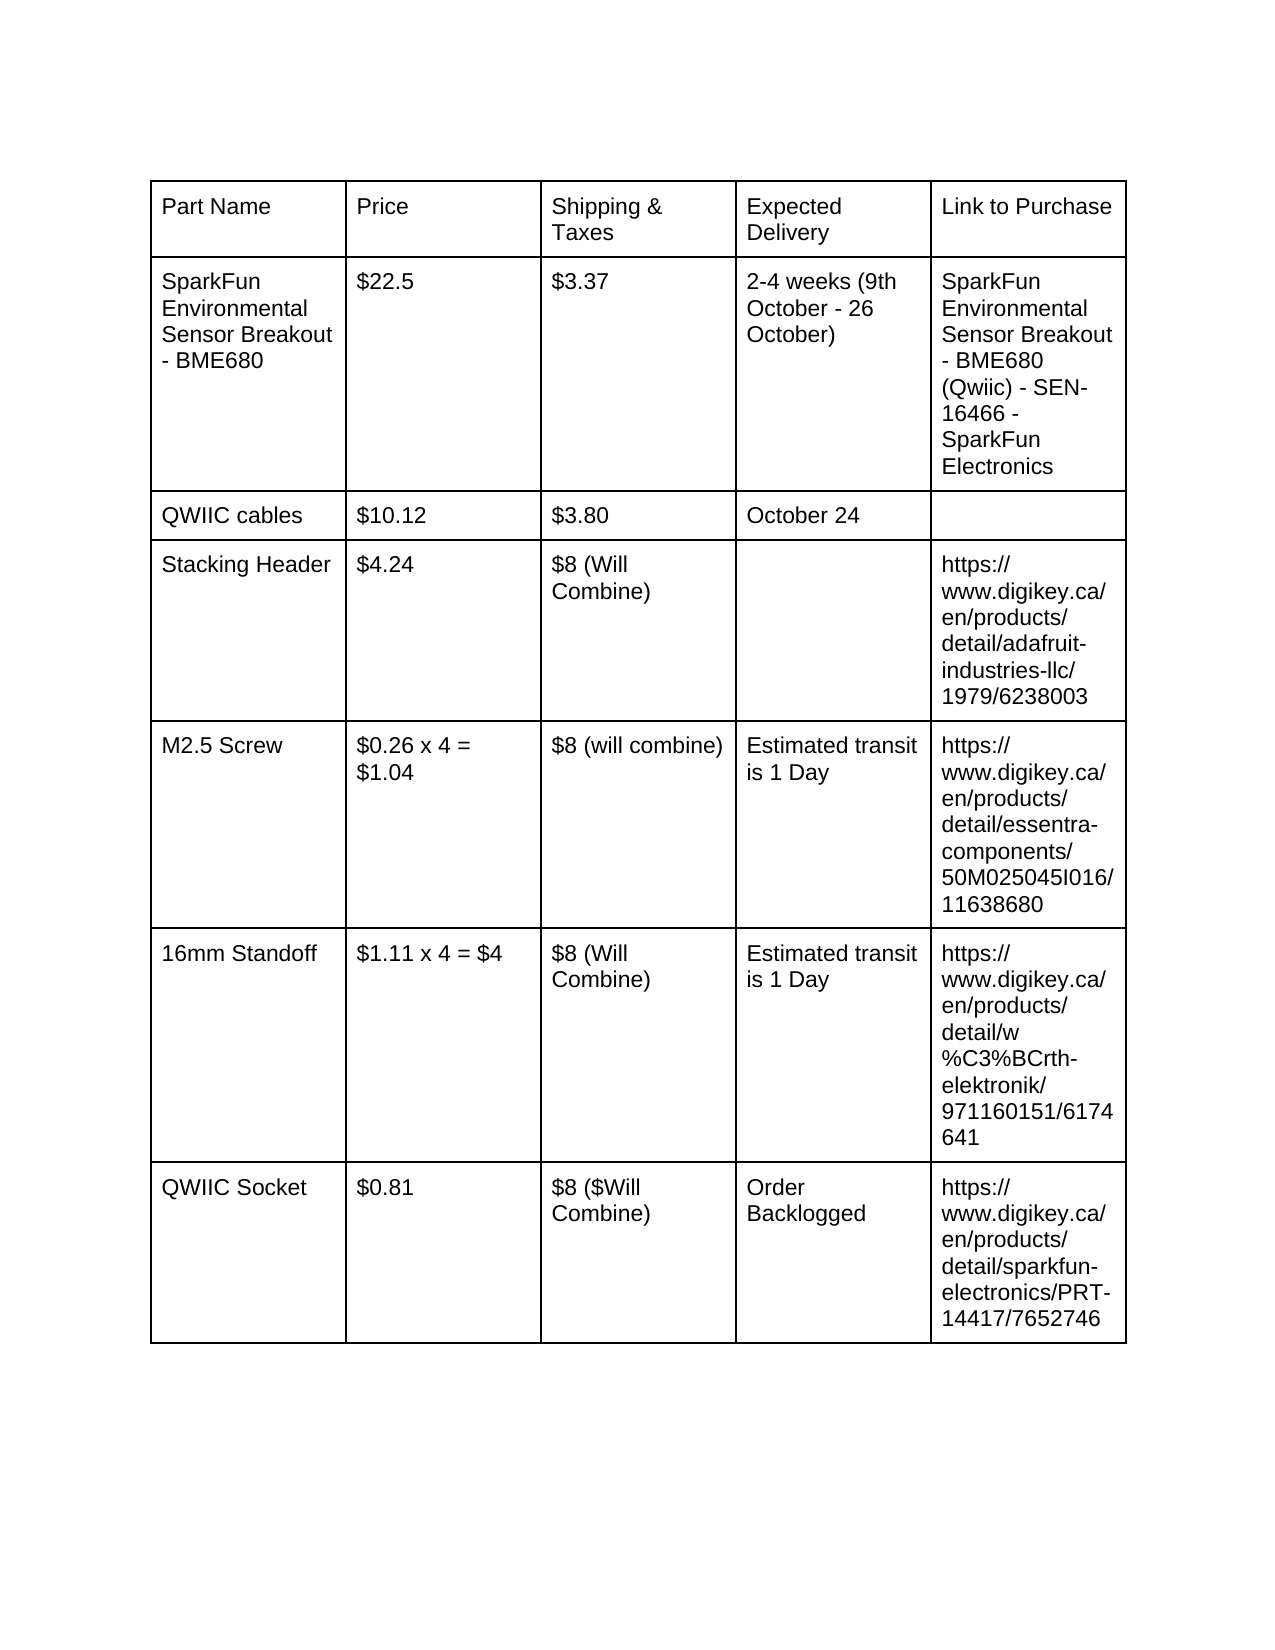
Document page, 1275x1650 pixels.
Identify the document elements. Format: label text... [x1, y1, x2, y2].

table_cell Estimated transit is 1 Day [737, 929, 930, 1161]
table_cell $22.5 [347, 258, 540, 489]
table_cell Stacking Header [152, 541, 345, 720]
table_cell QWIIC Socket [152, 1163, 345, 1342]
table_cell October 24 [737, 492, 930, 539]
table_cell https://www.digikey.ca/en/products/detail/essentra-components/50M025045I016/11638680 [932, 722, 1125, 927]
table_cell M2.5 Screw [152, 722, 345, 927]
table_cell [737, 541, 930, 720]
table_cell https://www.digikey.ca/en/products/detail/w%C3%BCrth-elektronik/971160151/6174641 [932, 929, 1125, 1161]
table_cell $0.81 [347, 1163, 540, 1342]
table_cell QWIIC cables [152, 492, 345, 539]
table_cell $8 (will combine) [542, 722, 735, 927]
table_cell https://www.digikey.ca/en/products/detail/sparkfun-electronics/PRT-14417/7652746 [932, 1163, 1125, 1342]
table_cell SparkFun Environmental Sensor Breakout - BME680 [152, 258, 345, 489]
table_cell SparkFun Environmental Sensor Breakout - BME680 (Qwiic) - SEN-16466 - SparkFun Electronics [932, 258, 1125, 489]
table_cell Order Backlogged [737, 1163, 930, 1342]
table_header Price [347, 182, 540, 256]
table_cell $3.37 [542, 258, 735, 489]
table_cell https://www.digikey.ca/en/products/detail/adafruit-industries-llc/1979/6238003 [932, 541, 1125, 720]
table_cell $8 ($Will Combine) [542, 1163, 735, 1342]
table_cell $1.11 x 4 = $4 [347, 929, 540, 1161]
table_cell $4.24 [347, 541, 540, 720]
table_cell $10.12 [347, 492, 540, 539]
table_cell 2-4 weeks (9th October - 26 October) [737, 258, 930, 489]
table_cell $0.26 x 4 = $1.04 [347, 722, 540, 927]
table_cell [932, 492, 1125, 539]
table_cell Estimated transit is 1 Day [737, 722, 930, 927]
table_header Link to Purchase [932, 182, 1125, 256]
table_cell $3.80 [542, 492, 735, 539]
table_header Part Name [152, 182, 345, 256]
table_cell 16mm Standoff [152, 929, 345, 1161]
table_cell $8 (Will Combine) [542, 541, 735, 720]
table_cell $8 (Will Combine) [542, 929, 735, 1161]
table_header Expected Delivery [737, 182, 930, 256]
table_header Shipping & Taxes [542, 182, 735, 256]
